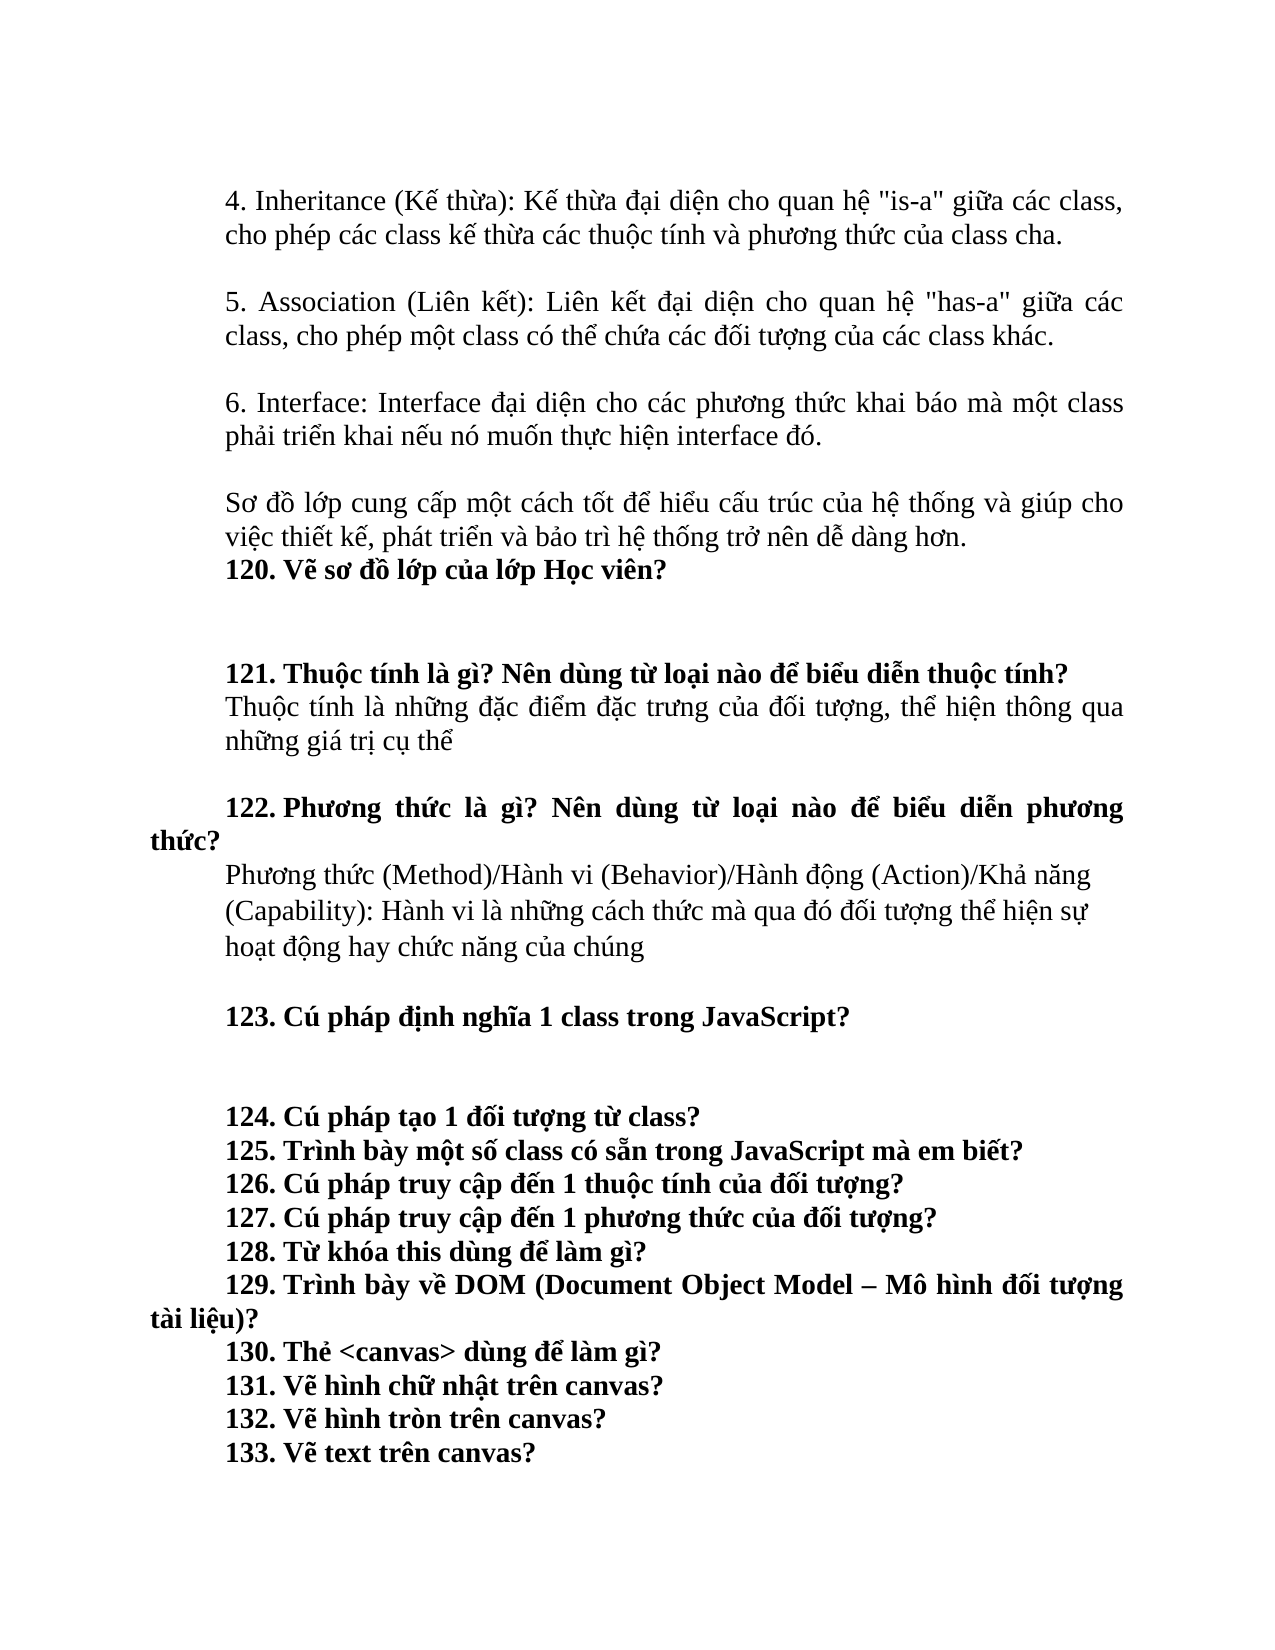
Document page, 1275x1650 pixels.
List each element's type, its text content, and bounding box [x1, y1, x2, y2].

list Phương thức (Method)/Hành vi (Behavior)/Hành động (Action)/Khả năng (Capability): Hành vi là những cách thức mà qua đó đối tượng thể hiện sự hoạt động hay chức năng của chúng [225, 857, 1125, 963]
list Thuộc tính là gì? Nên dùng từ loại nào để biểu diễn thuộc tính? [150, 656, 1125, 689]
list Cú pháp định nghĩa 1 class trong JavaScript? [150, 999, 1125, 1032]
list Trình bày một số class có sẵn trong JavaScript mà em biết? [150, 1133, 1125, 1167]
list Vẽ hình chữ nhật trên canvas? [150, 1368, 1125, 1401]
list 5. Association (Liên kết): Liên kết đại diện cho quan hệ "has-a" giữa các class, cho phép một class có thể chứa các đối tượng của các class khác. [225, 284, 1125, 351]
list Sơ đồ lớp cung cấp một cách tốt để hiểu cấu trúc của hệ thống và giúp cho việc thiết kế, phát triển và bảo trì hệ thống trở nên dễ dàng hơn. [225, 485, 1125, 552]
list 4. Inheritance (Kế thừa): Kế thừa đại diện cho quan hệ "is-a" giữa các class, cho phép các class kế thừa các thuộc tính và phương thức của class cha. [225, 183, 1125, 251]
list Cú pháp truy cập đến 1 thuộc tính của đối tượng? [150, 1167, 1125, 1200]
list Vẽ hình tròn trên canvas? [150, 1401, 1125, 1435]
list Cú pháp truy cập đến 1 phương thức của đối tượng? [150, 1200, 1125, 1234]
list 6. Interface: Interface đại diện cho các phương thức khai báo mà một class phải triển khai nếu nó muốn thực hiện interface đó. [225, 385, 1125, 452]
list Phương thức là gì? Nên dùng từ loại nào để biểu diễn phương thức? [150, 790, 1125, 857]
list Vẽ text trên canvas? [150, 1435, 1125, 1468]
list Thẻ <canvas> dùng để làm gì? [150, 1334, 1125, 1368]
list Từ khóa this dùng để làm gì? [150, 1234, 1125, 1267]
list Trình bày về DOM (Document Object Model – Mô hình đối tượng tài liệu)? [150, 1267, 1125, 1334]
list Cú pháp tạo 1 đối tượng từ class? [150, 1099, 1125, 1133]
list Vẽ sơ đồ lớp của lớp Học viên? [150, 552, 1125, 586]
list Thuộc tính là những đặc điểm đặc trưng của đối tượng, thể hiện thông qua những giá trị cụ thể [225, 689, 1125, 756]
